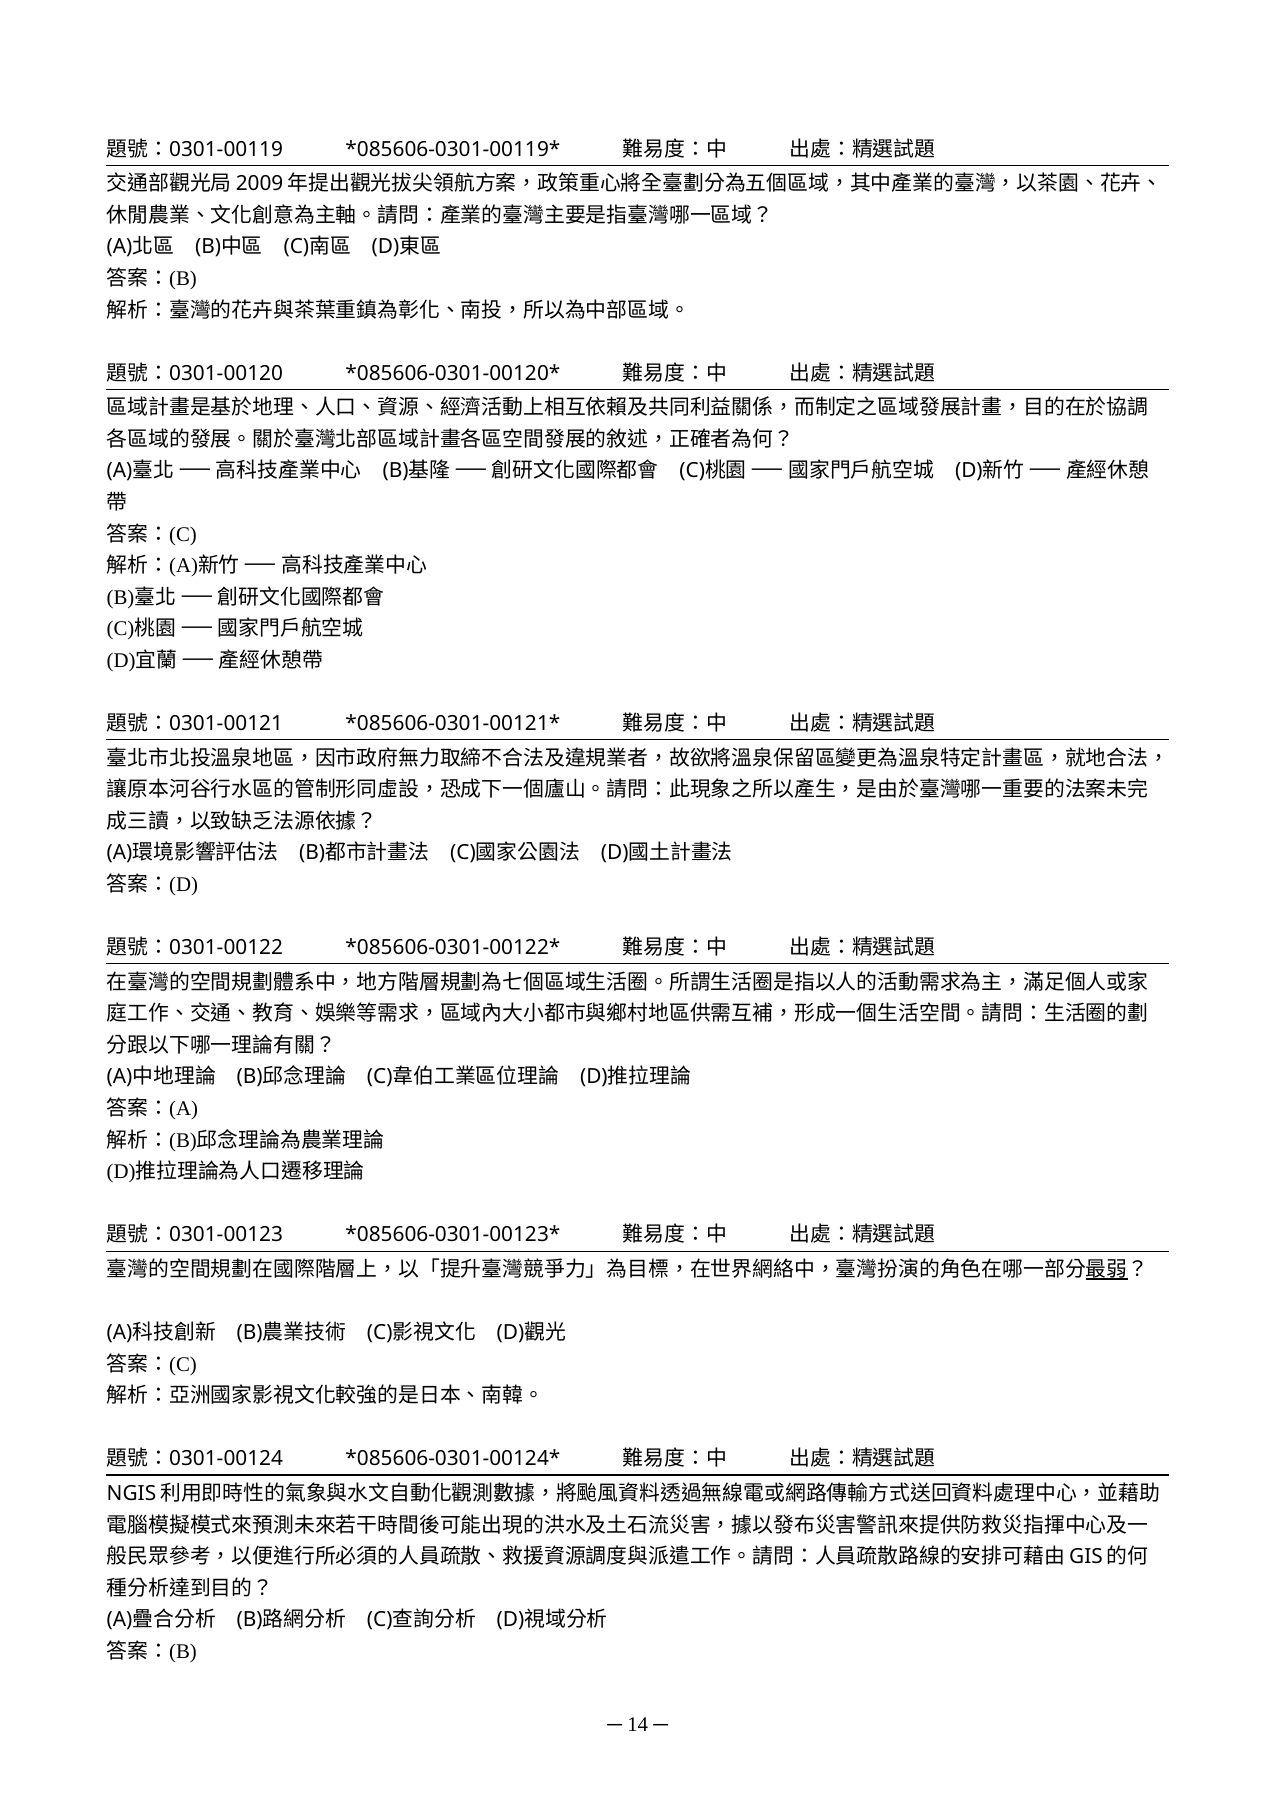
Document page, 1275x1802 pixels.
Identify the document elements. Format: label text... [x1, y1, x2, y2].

text 解析：(B)邱念理論為農業理論 (D)推拉理論為人口遷移理論 [106, 1122, 1169, 1185]
text 題號：0301-00121 *085606-0301-00121* 難易度：中 出處：精選試題 [106, 706, 1169, 739]
text 答案：(B) [106, 261, 1169, 292]
text 解析：臺灣的花卉與茶葉重鎮為彰化、南投，所以為中部區域。 [106, 292, 1169, 324]
text 題號：0301-00120 *085606-0301-00120* 難易度：中 出處：精選試題 [106, 355, 1169, 389]
text 答案：(D) [106, 867, 1169, 898]
text 答案：(C) [106, 516, 1169, 548]
text 答案：(B) [106, 1633, 1169, 1665]
text 臺北市北投溫泉地區，因市政府無力取締不合法及違規業者，故欲將溫泉保留區變更為溫泉特定計畫區，就地合法，讓原本河谷行水區的管制形同虛設，恐成下一個廬山。請問：此現象之所以產生，是由於臺灣哪一重要的法案未完成三讀，以致缺乏法源依據？ (A)環境影響評估法 (B)都市計畫法 (C)國家公園法 (D)國土計畫法 [106, 740, 1169, 867]
text 題號：0301-00124 *085606-0301-00124* 難易度：中 出處：精選試題 [106, 1441, 1169, 1474]
text 在臺灣的空間規劃體系中，地方階層規劃為七個區域生活圈。所謂生活圈是指以人的活動需求為主，滿足個人或家庭工作、交通、教育、娛樂等需求，區域內大小都市與鄉村地區供需互補，形成一個生活空間。請問：生活圈的劃分跟以下哪一理論有關？ (A)中地理論 (B)邱念理論 (C)韋伯工業區位理論 (D)推拉理論 [106, 964, 1169, 1091]
text 區域計畫是基於地理、人口、資源、經濟活動上相互依賴及共同利益關係，而制定之區域發展計畫，目的在於協調各區域的發展。關於臺灣北部區域計畫各區空間發展的敘述，正確者為何？ (A)臺北－高科技產業中心 (B)基隆－創研文化國際都會 (C)桃園－國家門戶航空城 (D)新竹－產經休憩帶 [106, 390, 1169, 516]
text NGIS利用即時性的氣象與水文自動化觀測數據，將颱風資料透過無線電或網路傳輸方式送回資料處理中心，並藉助電腦模擬模式來預測未來若干時間後可能出現的洪水及土石流災害，據以發布災害警訊來提供防救災指揮中心及一般民眾參考，以便進行所必須的人員疏散、救援資源調度與派遣工作。請問：人員疏散路線的安排可藉由GIS的何種分析達到目的？ (A)疊合分析 (B)路網分析 (C)查詢分析 (D)視域分析 [106, 1476, 1169, 1633]
text 題號：0301-00122 *085606-0301-00122* 難易度：中 出處：精選試題 [106, 930, 1169, 963]
text 交通部觀光局2009年提出觀光拔尖領航方案，政策重心將全臺劃分為五個區域，其中產業的臺灣，以茶園、花卉、休閒農業、文化創意為主軸。請問：產業的臺灣主要是指臺灣哪一區域？ (A)北區 (B)中區 (C)南區 (D)東區 [106, 166, 1169, 261]
text 答案：(A) [106, 1091, 1169, 1122]
text 題號：0301-00119 *085606-0301-00119* 難易度：中 出處：精選試題 [106, 131, 1169, 165]
text 解析：(A)新竹－高科技產業中心 (B)臺北－創研文化國際都會 (C)桃園－國家門戶航空城 (D)宜蘭－產經休憩帶 [106, 548, 1169, 674]
text 臺灣的空間規劃在國際階層上，以「提升臺灣競爭力」為目標，在世界網絡中，臺灣扮演的角色在哪一部分最弱？ (A)科技創新 (B)農業技術 (C)影視文化 (D)觀光 [106, 1252, 1169, 1346]
text 解析：亞洲國家影視文化較強的是日本、南韓。 [106, 1378, 1169, 1409]
text 題號：0301-00123 *085606-0301-00123* 難易度：中 出處：精選試題 [106, 1217, 1169, 1251]
text 答案：(C) [106, 1346, 1169, 1378]
